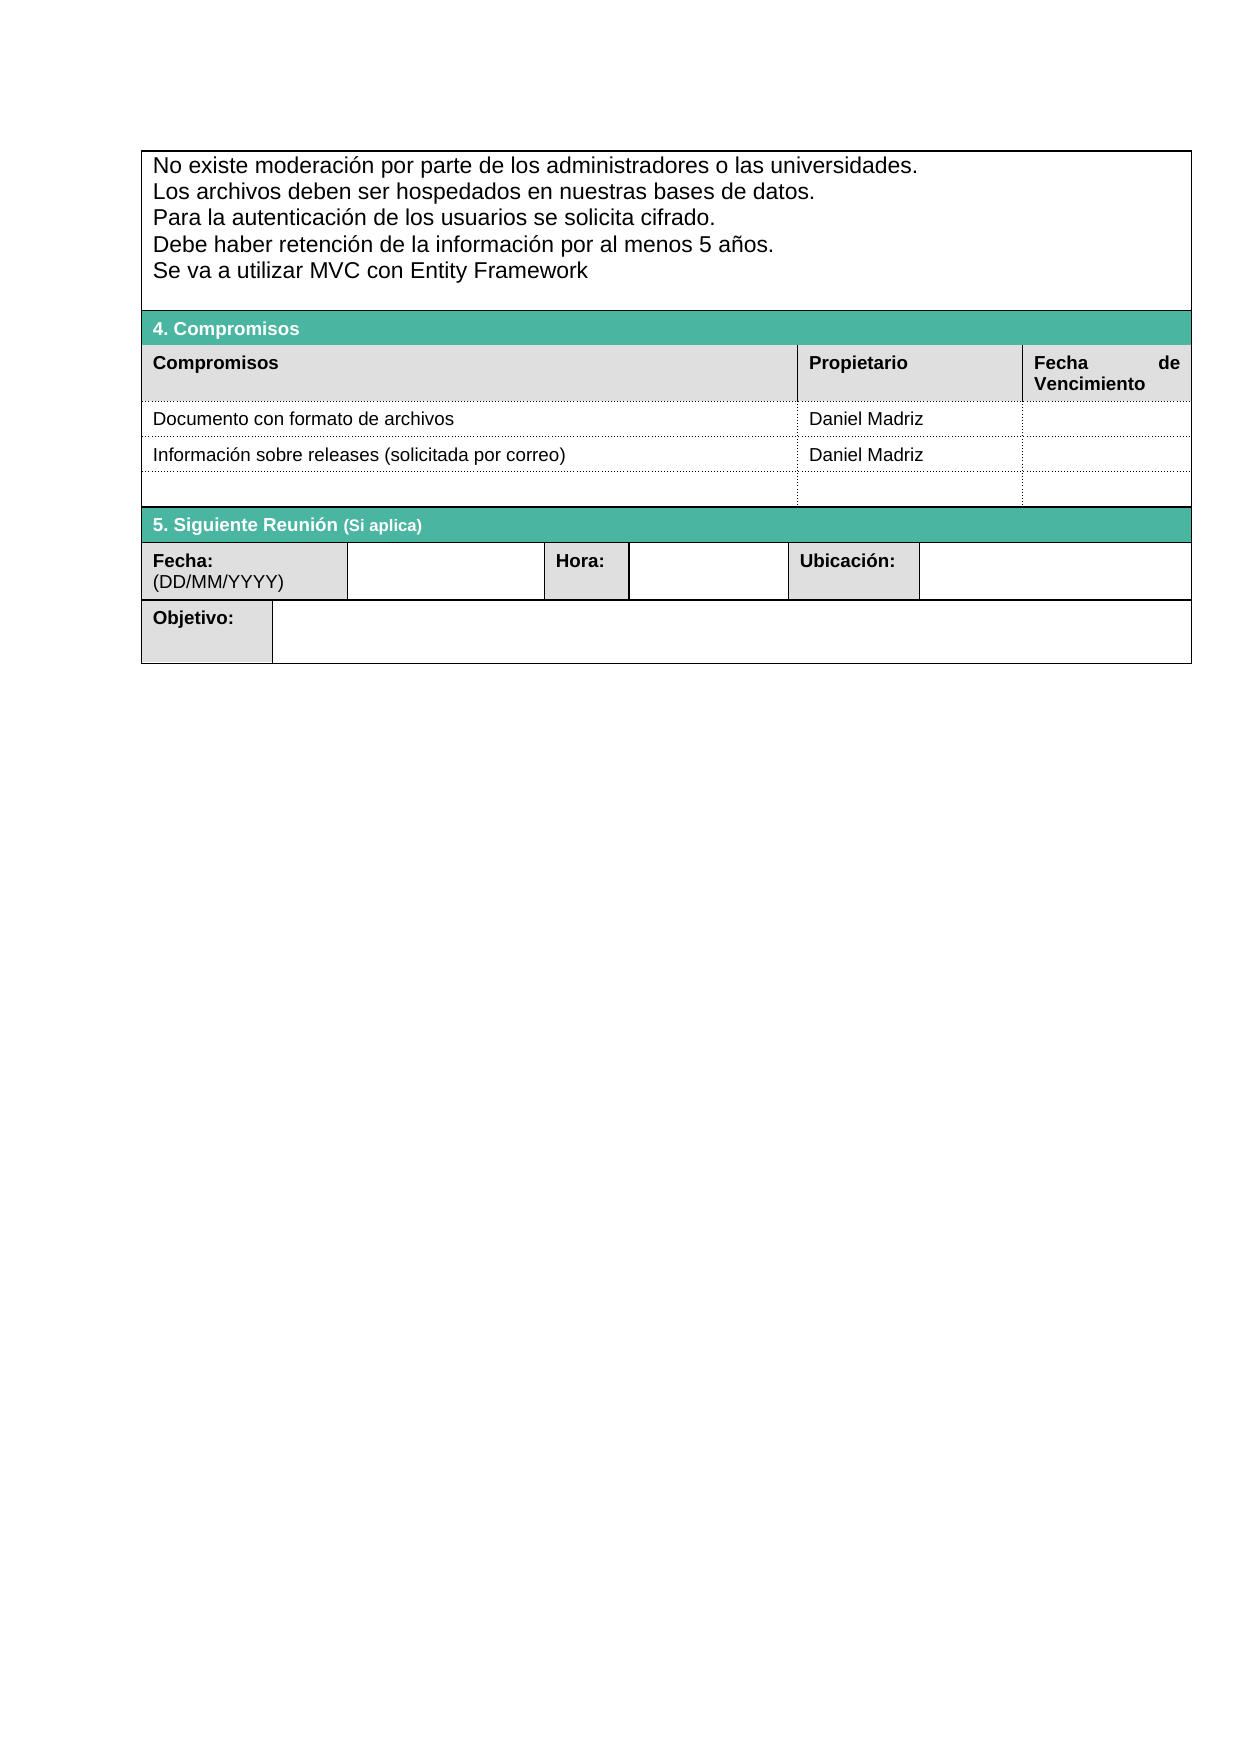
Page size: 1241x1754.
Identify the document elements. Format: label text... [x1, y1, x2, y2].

table_cell [1023, 471, 1191, 506]
table_cell Ubicación: [789, 543, 919, 599]
table_cell 4. Compromisos [142, 311, 1191, 345]
table_cell Compromisos [142, 345, 797, 401]
table_cell [630, 543, 788, 599]
table_cell Propietario [798, 345, 1022, 401]
table_cell Información sobre releases (solicitada por correo) [142, 436, 798, 471]
table_cell Hora: [545, 543, 628, 599]
table_cell [142, 471, 798, 506]
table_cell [142, 152, 1191, 310]
table_cell Fecha de Vencimiento [1023, 345, 1191, 401]
table_cell [273, 601, 1191, 662]
table_cell [798, 471, 1023, 506]
table_cell Documento con formato de archivos [142, 401, 798, 436]
table_cell [348, 543, 544, 599]
table_cell [1023, 401, 1191, 436]
table_cell Daniel Madriz [798, 401, 1023, 436]
table_cell Objetivo: [142, 601, 272, 662]
table_cell [1023, 436, 1191, 471]
table_cell [920, 543, 1191, 599]
table_cell Fecha: (DD/MM/YYYY) [142, 543, 347, 599]
table_cell 5. Siguiente Reunión (Si aplica) [142, 508, 1191, 542]
table_cell Daniel Madriz [798, 436, 1023, 471]
